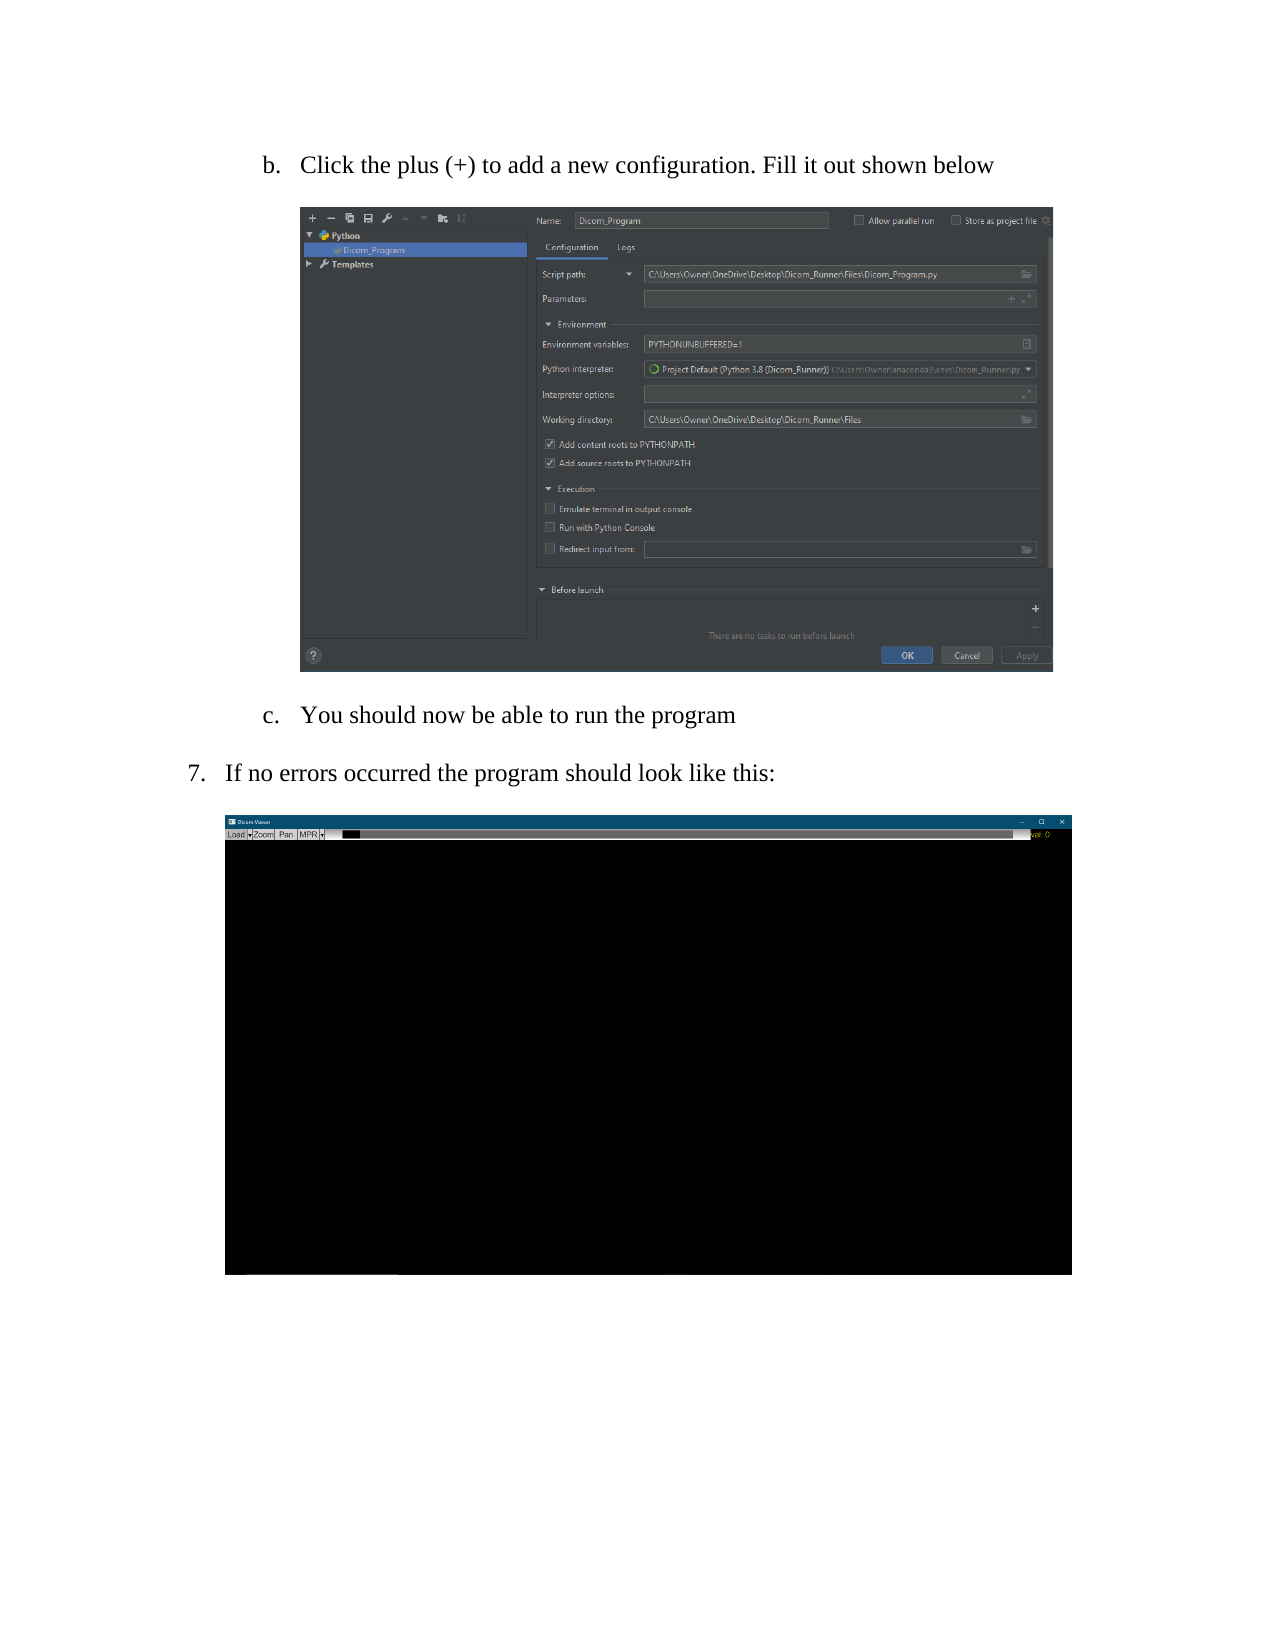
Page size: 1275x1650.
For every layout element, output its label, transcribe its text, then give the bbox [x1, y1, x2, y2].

picture [300, 207, 1054, 672]
list If no errors occurred the program should look like this: [187, 758, 1125, 787]
list You should now be able to run the program [262, 700, 1125, 729]
picture [225, 830, 1072, 1275]
